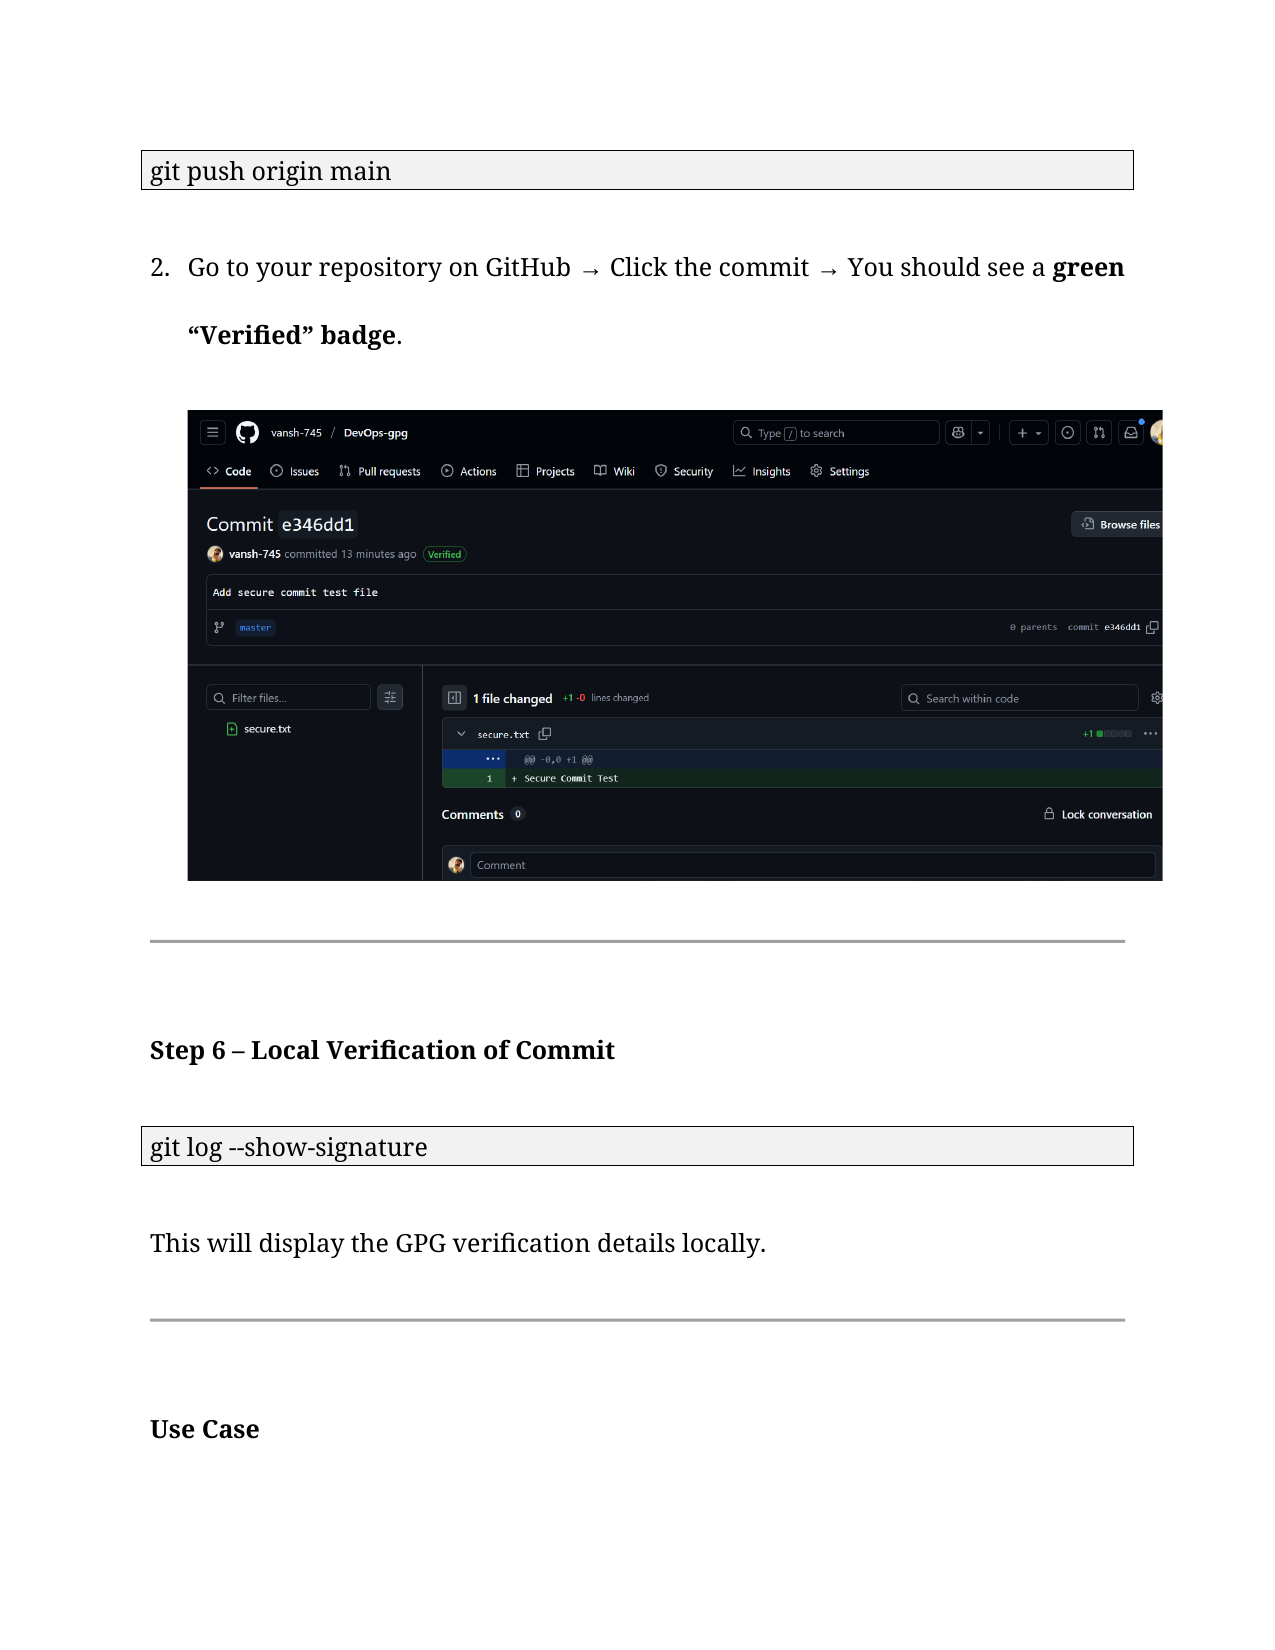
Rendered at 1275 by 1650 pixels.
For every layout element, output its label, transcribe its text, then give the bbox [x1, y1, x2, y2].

text Step 6 – Local Verification of Commit [150, 1033, 1125, 1067]
text git push origin main [142, 151, 1133, 189]
text git log --show-signature [142, 1127, 1133, 1165]
list Go to your repository on GitHub → Click the commit → You should see a green “Verified” badge. [150, 249, 1125, 352]
text Use Case [150, 1412, 1125, 1446]
picture [187, 410, 1163, 881]
text This will display the GPG verification details locally. [150, 1225, 1125, 1259]
